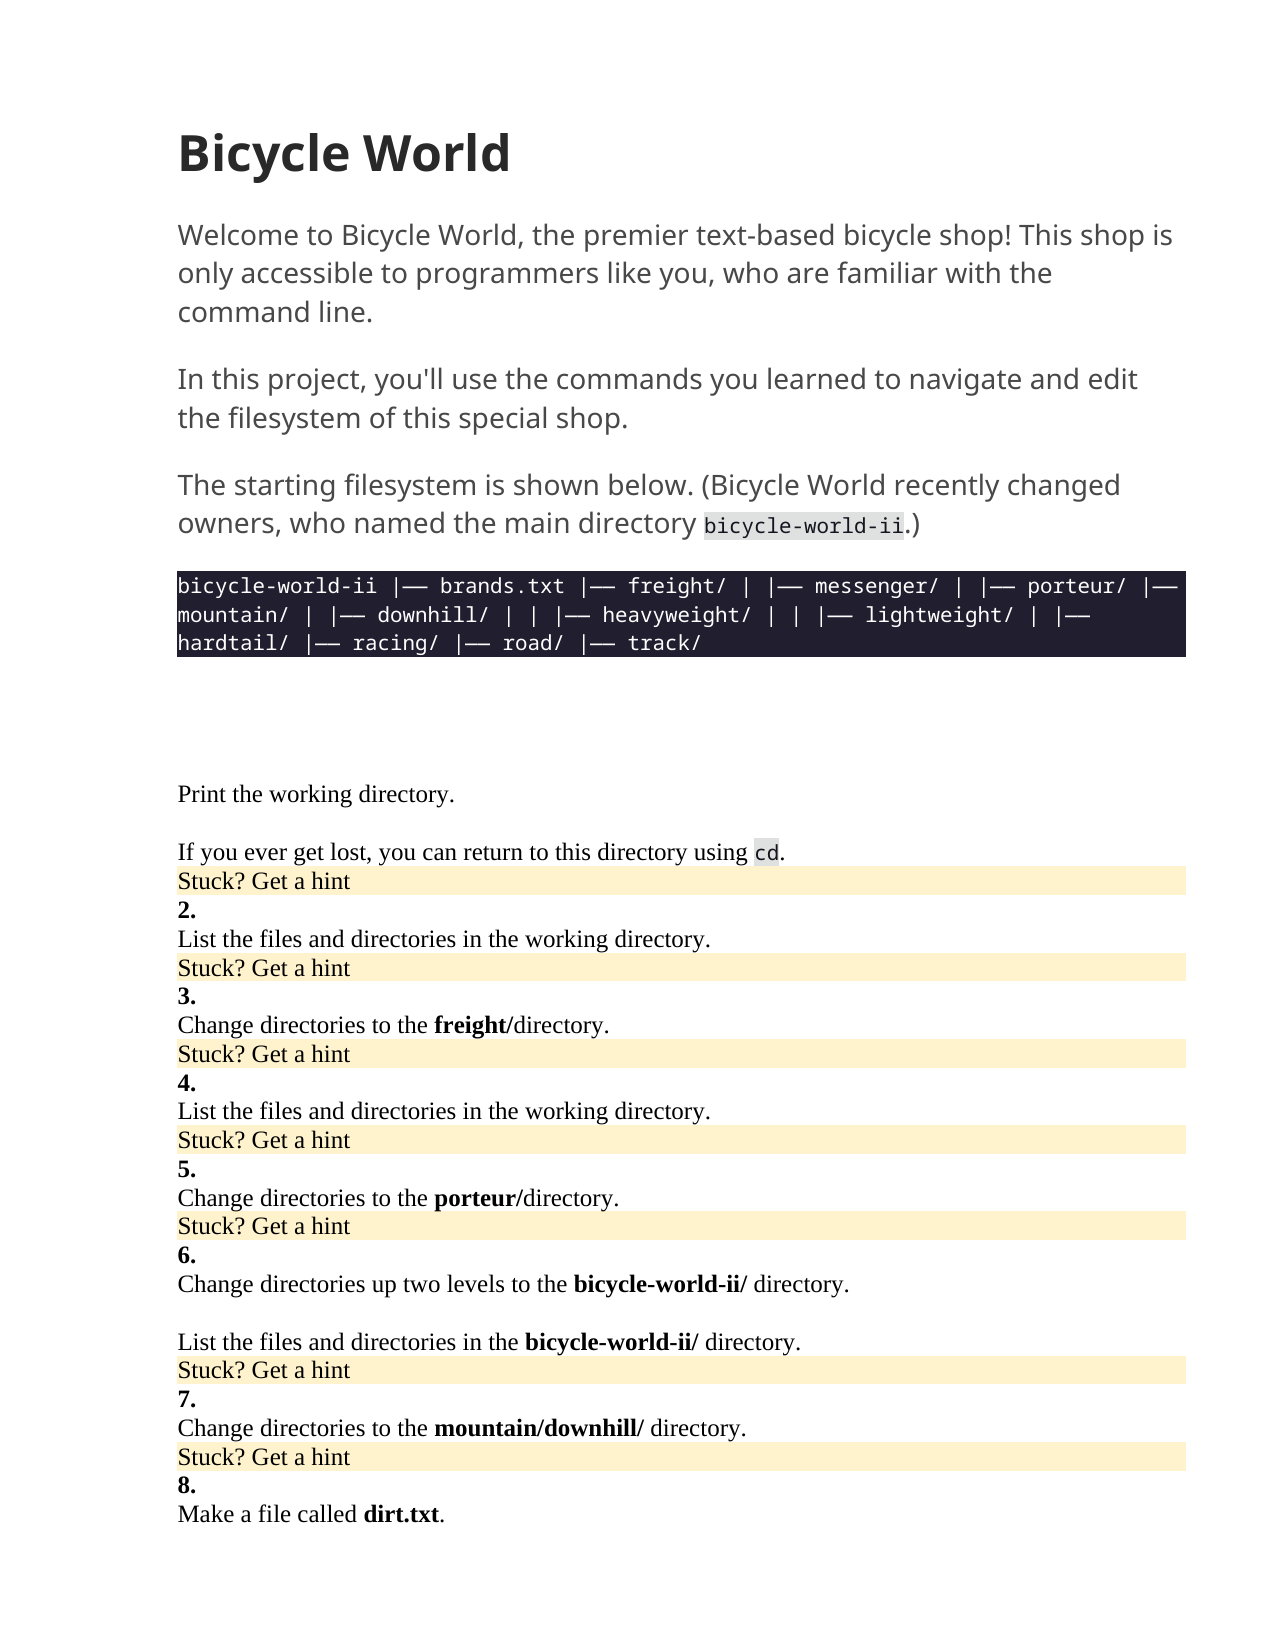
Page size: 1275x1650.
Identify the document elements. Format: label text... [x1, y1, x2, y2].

text 8. [177, 1471, 1186, 1499]
text Welcome to Bicycle World, the premier text-based bicycle shop! This shop is only accessible to programmers like you, who are familiar with the command line. [177, 215, 1186, 330]
text Print the working directory. [177, 750, 1186, 808]
text In this project, you'll use the commands you learned to navigate and edit the filesystem of this special shop. [177, 359, 1186, 436]
text 6. [177, 1240, 1186, 1269]
text Stuck? Get a hint [177, 866, 1186, 895]
text The starting filesystem is shown below. (Bicycle World recently changed owners, who named the main directory bicycle-world-ii.) [177, 465, 1186, 542]
text 4. [177, 1068, 1186, 1096]
text List the files and directories in the bicycle-world-ii/ directory. [177, 1327, 1186, 1356]
text Make a file called dirt.txt. [177, 1499, 1186, 1528]
text bicycle-world-ii |—— brands.txt |—— freight/ | |—— messenger/ | |—— porteur/ |—— mountain/ | |—— downhill/ | | |—— heavyweight/ | | |—— lightweight/ | |—— hardtail/ |—— racing/ |—— road/ |—— track/ [177, 571, 1186, 657]
text Bicycle World [177, 118, 1186, 186]
text Stuck? Get a hint [177, 1356, 1186, 1384]
text Stuck? Get a hint [177, 1125, 1186, 1154]
text Change directories to the porteur/directory. [177, 1183, 1186, 1211]
text Stuck? Get a hint [177, 953, 1186, 981]
text List the files and directories in the working directory. [177, 1096, 1186, 1125]
text Stuck? Get a hint [177, 1442, 1186, 1471]
text 5. [177, 1154, 1186, 1183]
text Stuck? Get a hint [177, 1211, 1186, 1240]
text 3. [177, 981, 1186, 1010]
text 7. [177, 1384, 1186, 1413]
text If you ever get lost, you can return to this directory using cd. [177, 837, 1186, 866]
text Change directories to the freight/directory. [177, 1010, 1186, 1039]
text Stuck? Get a hint [177, 1039, 1186, 1068]
text Change directories up two levels to the bicycle-world-ii/ directory. [177, 1269, 1186, 1298]
text List the files and directories in the working directory. [177, 924, 1186, 953]
text Change directories to the mountain/downhill/ directory. [177, 1413, 1186, 1442]
text 2. [177, 895, 1186, 924]
